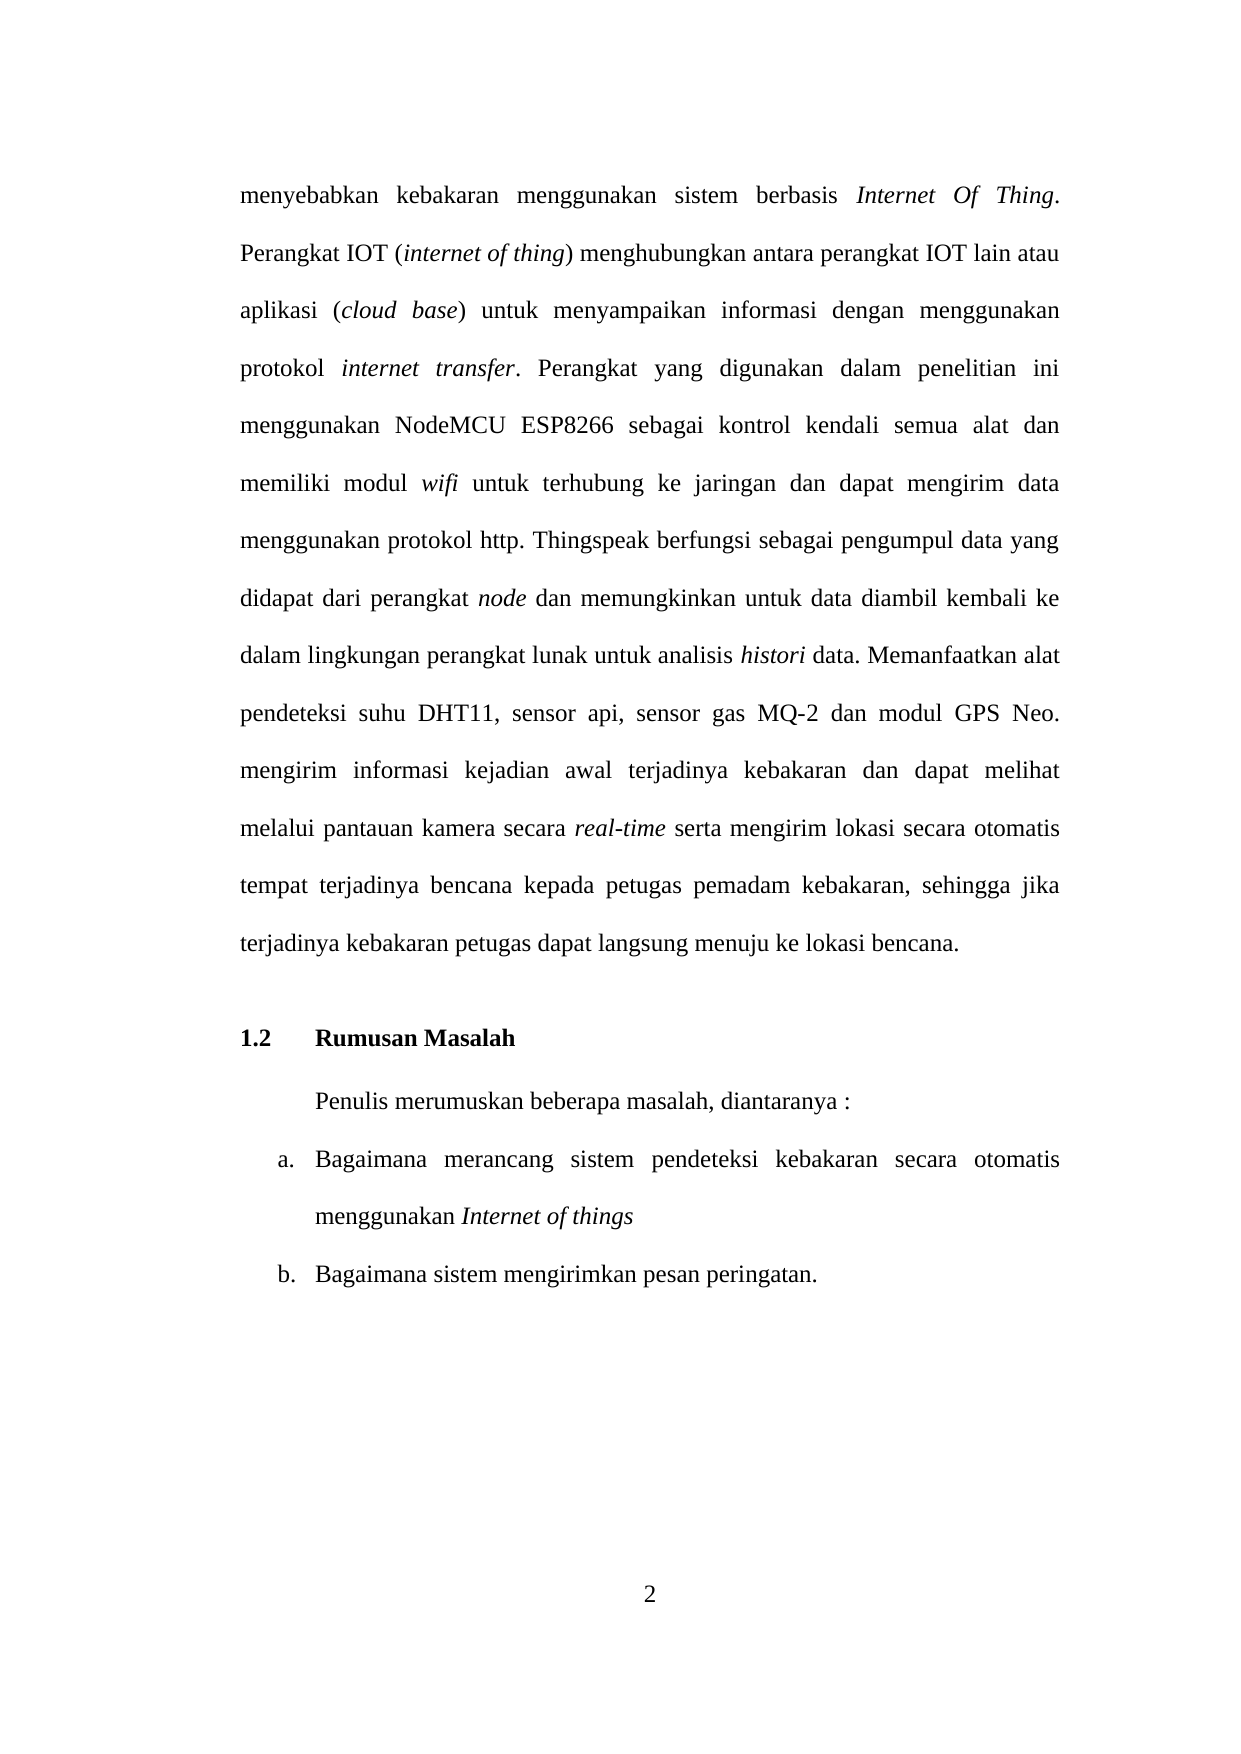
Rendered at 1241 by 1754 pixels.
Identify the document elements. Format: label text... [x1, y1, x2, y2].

text Rumusan Masalah [240, 1023, 1060, 1051]
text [240, 180, 1060, 956]
text Penulis merumuskan beberapa masalah, diantaranya : [240, 1086, 1060, 1115]
list Bagaimana merancang sistem pendeteksi kebakaran secara otomatis menggunakan Internet of things [277, 1144, 1060, 1230]
list Bagaimana sistem mengirimkan pesan peringatan. [277, 1259, 1060, 1288]
